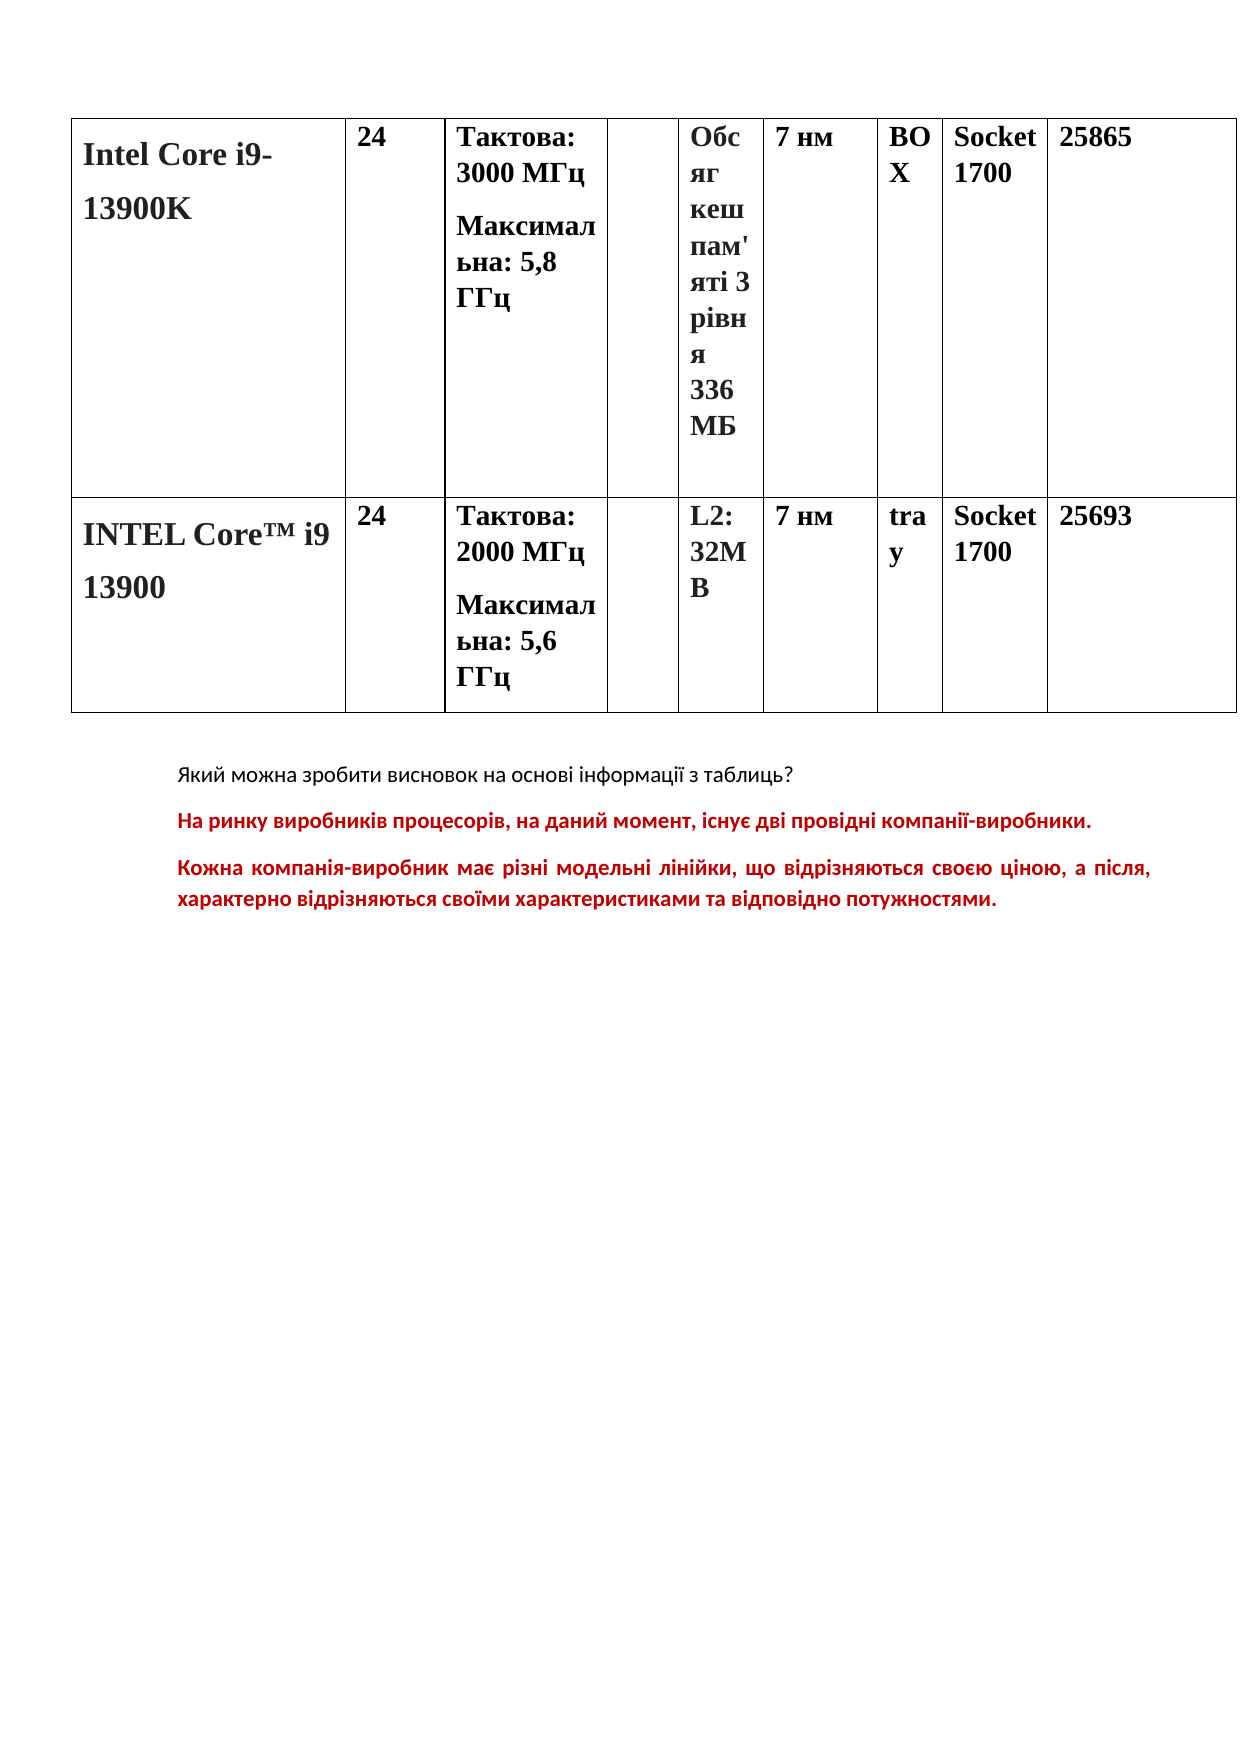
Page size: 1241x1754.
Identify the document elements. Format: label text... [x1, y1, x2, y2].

table_cell Socket 1700 [943, 498, 1047, 712]
table_cell 25693 [1048, 498, 1236, 712]
table_cell Socket 1700 [943, 119, 1047, 497]
table_cell [608, 119, 678, 497]
table_cell 24 [346, 119, 444, 497]
table_cell INTEL Core™ i9 13900 [72, 498, 345, 712]
table_cell Обсяг кеш пам'яті 3 рівня 336 МБ [679, 119, 763, 497]
table_cell Intel Core i9-13900K [72, 119, 345, 497]
text На ринку виробників процесорів, на даний момент, існує дві провідні компанії-виробники. [177, 807, 1152, 835]
table_cell Тактова: 3000 МГц Максимальна: 5,8 ГГц [446, 119, 607, 497]
text Який можна зробити висновок на основі інформації з таблиць? [177, 760, 1152, 788]
table_cell [608, 498, 678, 712]
text Кожна компанія-виробник має різні модельні лінійки, що відрізняються своєю ціною, а після, характерно відрізняються своїми характеристиками та відповідно потужностями. [177, 853, 1152, 912]
table_cell BOX [878, 119, 942, 497]
table_cell 24 [346, 498, 444, 712]
table_cell 7 нм [764, 498, 877, 712]
table_cell 7 нм [764, 119, 877, 497]
table_cell Тактова: 2000 МГц Максимальна: 5,6 ГГц [446, 498, 607, 712]
table_cell 25865 [1048, 119, 1236, 497]
table_cell L2: 32MB [679, 498, 763, 712]
table_cell tray [878, 498, 942, 712]
